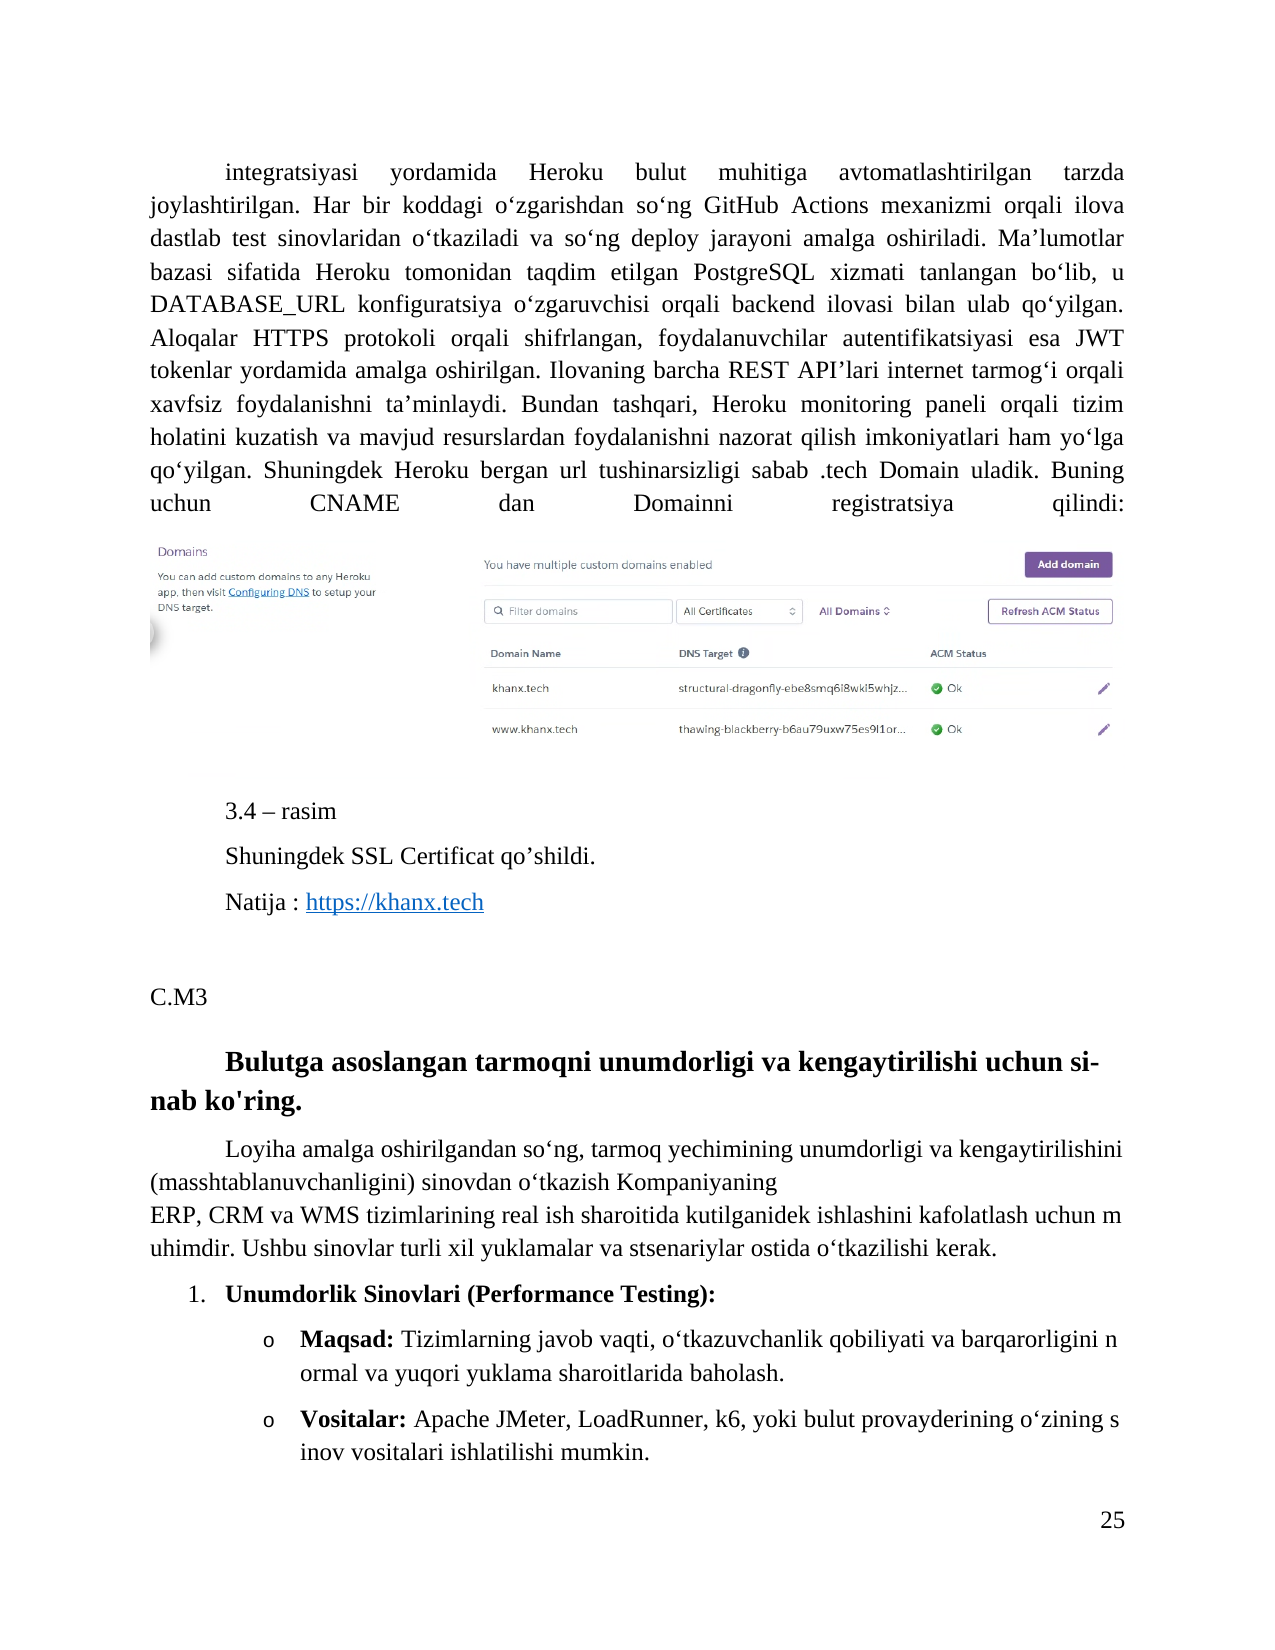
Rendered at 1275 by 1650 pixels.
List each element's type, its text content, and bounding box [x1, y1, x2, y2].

list Unumdorlik Sinovlari (Performance Testing): [187, 1279, 1125, 1307]
text C.M3 [150, 982, 1125, 1011]
text Bulutga asoslangan tarmoqni unumdorligi va kengaytirilishi uchun si-nab ko'ring. [150, 1044, 1125, 1117]
text Natija : https://khanx.tech [150, 887, 1125, 916]
picture [150, 520, 1125, 779]
list Maqsad: Tizimlarning javob vaqti, o‘tkazuvchanlik qobiliyati va barqarorligini normal va yuqori yuklama sharoitlarida baholash. [262, 1324, 1125, 1387]
list Vositalar: Apache JMeter, LoadRunner, k6, yoki bulut provayderining o‘zining sinov vositalari ishlatilishi mumkin. [262, 1404, 1125, 1466]
text integratsiyasi yordamida Heroku bulut muhitiga avtomatlashtirilgan tarzda joylashtirilgan. Har bir koddagi o‘zgarishdan so‘ng GitHub Actions mexanizmi orqali ilova dastlab test sinovlaridan o‘tkaziladi va so‘ng deploy jarayoni amalga oshiriladi. Ma’lumotlar bazasi sifatida Heroku tomonidan taqdim etilgan PostgreSQL xizmati tanlangan bo‘lib, u DATABASE_URL konfiguratsiya o‘zgaruvchisi orqali backend ilovasi bilan ulab qo‘yilgan. Aloqalar HTTPS protokoli orqali shifrlangan, foydalanuvchilar autentifikatsiyasi esa JWT tokenlar yordamida amalga oshirilgan. Ilovaning barcha REST API’lari internet tarmog‘i orqali xavfsiz foydalanishni ta’minlaydi. Bundan tashqari, Heroku monitoring paneli orqali tizim holatini kuzatish va mavjud resurslardan foydalanishni nazorat qilish imkoniyatlari ham yo‘lga qo‘yilgan. Shuningdek Heroku bergan url tushinarsizligi sabab .tech Domain uladik. Buning uchun CNAME dan Domainni registratsiya qilindi: [150, 157, 1125, 520]
text Loyiha amalga oshirilgandan so‘ng, tarmoq yechimining unumdorligi va kengaytirilishini (masshtablanuvchanligini) sinovdan o‘tkazish Kompaniyaning ERP, CRM va WMS tizimlarining real ish sharoitida kutilganidek ishlashini kafolatlash uchun muhimdir. Ushbu sinovlar turli xil yuklamalar va stsenariylar ostida o‘tkazilishi kerak. [150, 1134, 1125, 1262]
text 3.4 – rasim [150, 796, 1125, 824]
text Shuningdek SSL Certificat qo’shildi. [150, 841, 1125, 870]
